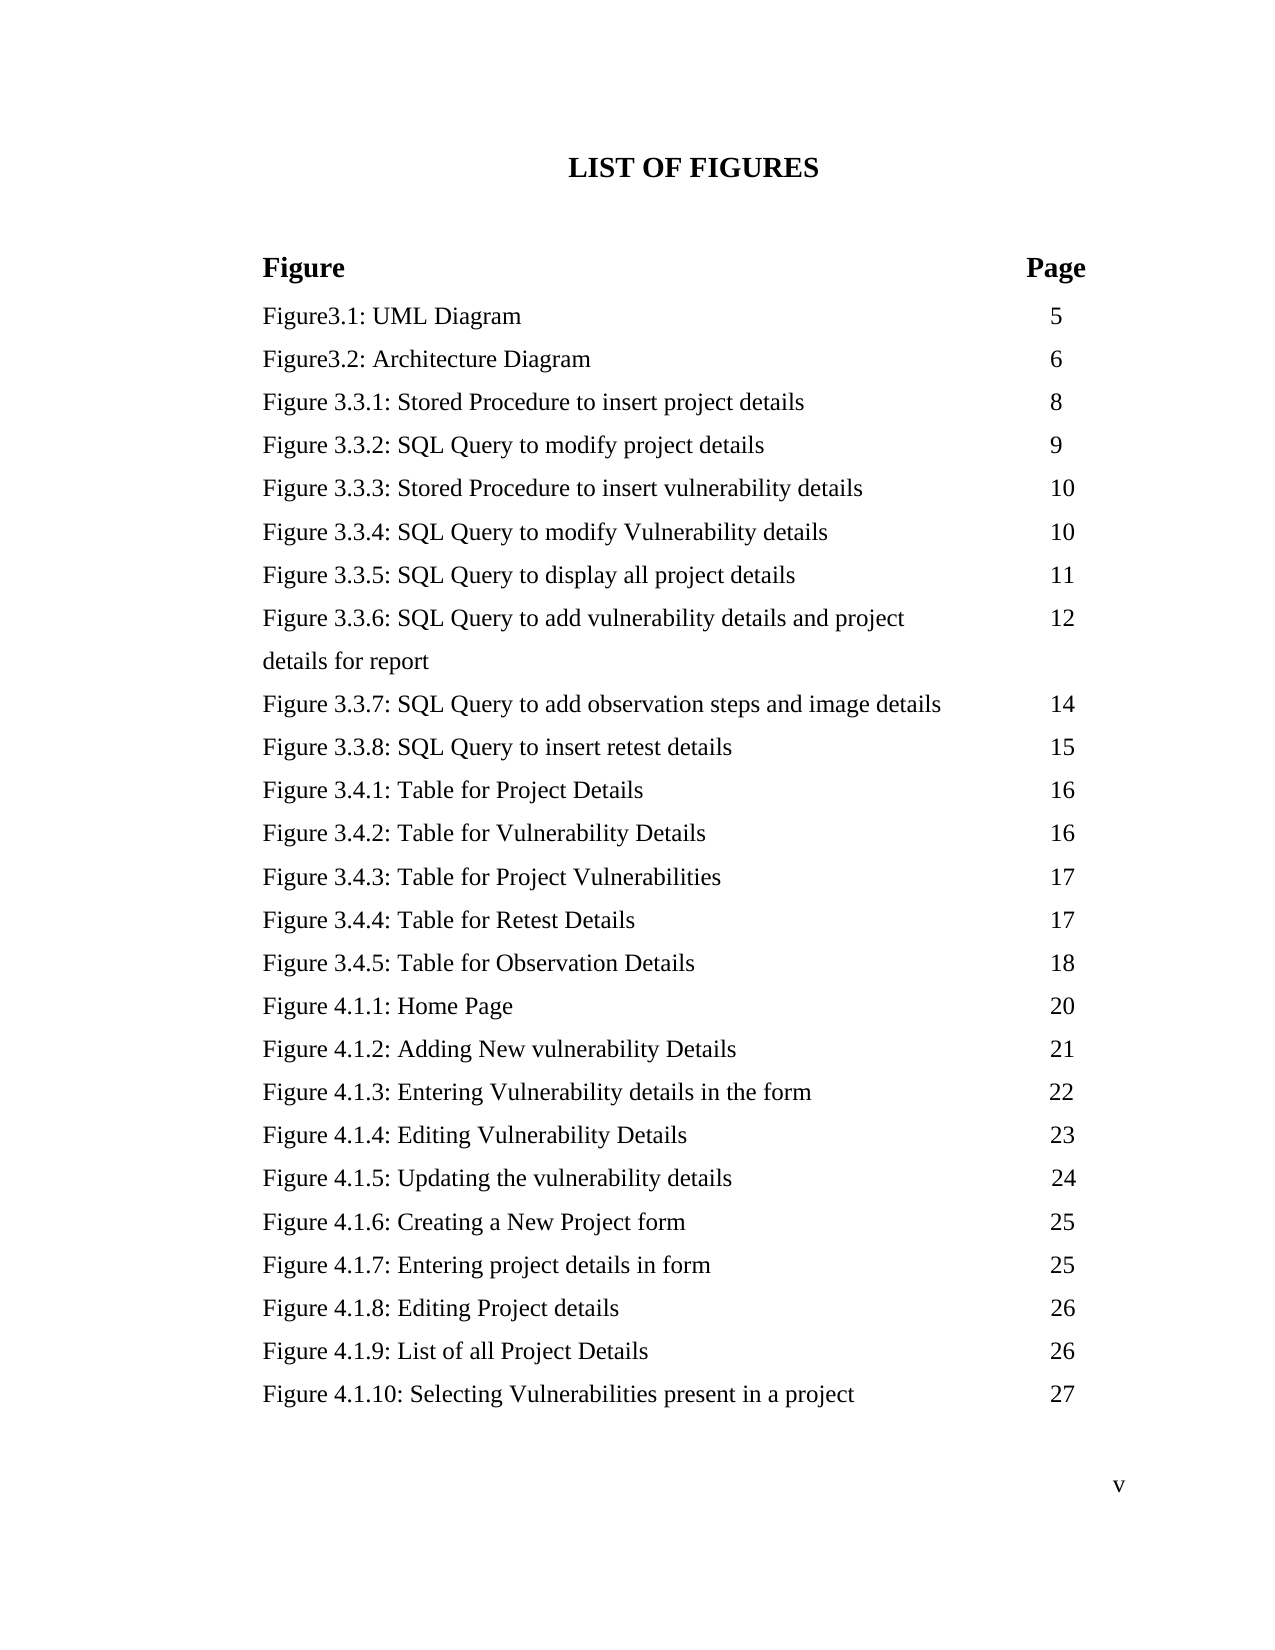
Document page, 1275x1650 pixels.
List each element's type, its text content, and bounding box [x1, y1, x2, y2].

text Figure 3.4.4: Table for Retest Details 17 [225, 905, 1125, 933]
text Figure 3.3.3: Stored Procedure to insert vulnerability details 10 [225, 473, 1125, 502]
text Figure 3.3.8: SQL Query to insert retest details 15 [225, 732, 1125, 761]
text Figure 4.1.10: Selecting Vulnerabilities present in a project 27 [225, 1379, 1125, 1408]
text Figure 4.1.5: Updating the vulnerability details 24 [225, 1163, 1125, 1192]
text Figure 4.1.9: List of all Project Details 26 [225, 1336, 1125, 1365]
text Figure 3.3.4: SQL Query to modify Vulnerability details 10 [225, 517, 1125, 545]
text Figure 4.1.2: Adding New vulnerability Details 21 [225, 1034, 1125, 1063]
text details for report [225, 646, 1125, 675]
text Figure 3.4.1: Table for Project Details 16 [225, 775, 1125, 804]
text Figure 3.3.6: SQL Query to add vulnerability details and project 12 [225, 603, 1125, 632]
text Figure 3.3.5: SQL Query to display all project details 11 [225, 560, 1125, 588]
text Figure 3.3.1: Stored Procedure to insert project details 8 [225, 387, 1125, 416]
text Figure 3.3.7: SQL Query to add observation steps and image details 14 [225, 689, 1125, 718]
text Figure3.1: UML Diagram 5 [225, 301, 1125, 330]
text Figure 3.4.2: Table for Vulnerability Details 16 [225, 818, 1125, 847]
text Figure 4.1.1: Home Page 20 [225, 991, 1125, 1020]
text Figure 4.1.7: Entering project details in form 25 [225, 1250, 1125, 1278]
text Figure 4.1.6: Creating a New Project form 25 [225, 1207, 1125, 1235]
text Figure Page [225, 251, 1125, 284]
text LIST OF FIGURES [225, 150, 1125, 183]
text Figure3.2: Architecture Diagram 6 [225, 344, 1125, 373]
text Figure 4.1.4: Editing Vulnerability Details 23 [225, 1120, 1125, 1149]
text Figure 3.3.2: SQL Query to modify project details 9 [225, 430, 1125, 459]
text Figure 3.4.5: Table for Observation Details 18 [225, 948, 1125, 977]
text Figure 4.1.3: Entering Vulnerability details in the form 22 [225, 1077, 1125, 1106]
text Figure 4.1.8: Editing Project details 26 [225, 1293, 1125, 1322]
text Figure 3.4.3: Table for Project Vulnerabilities 17 [225, 862, 1125, 890]
